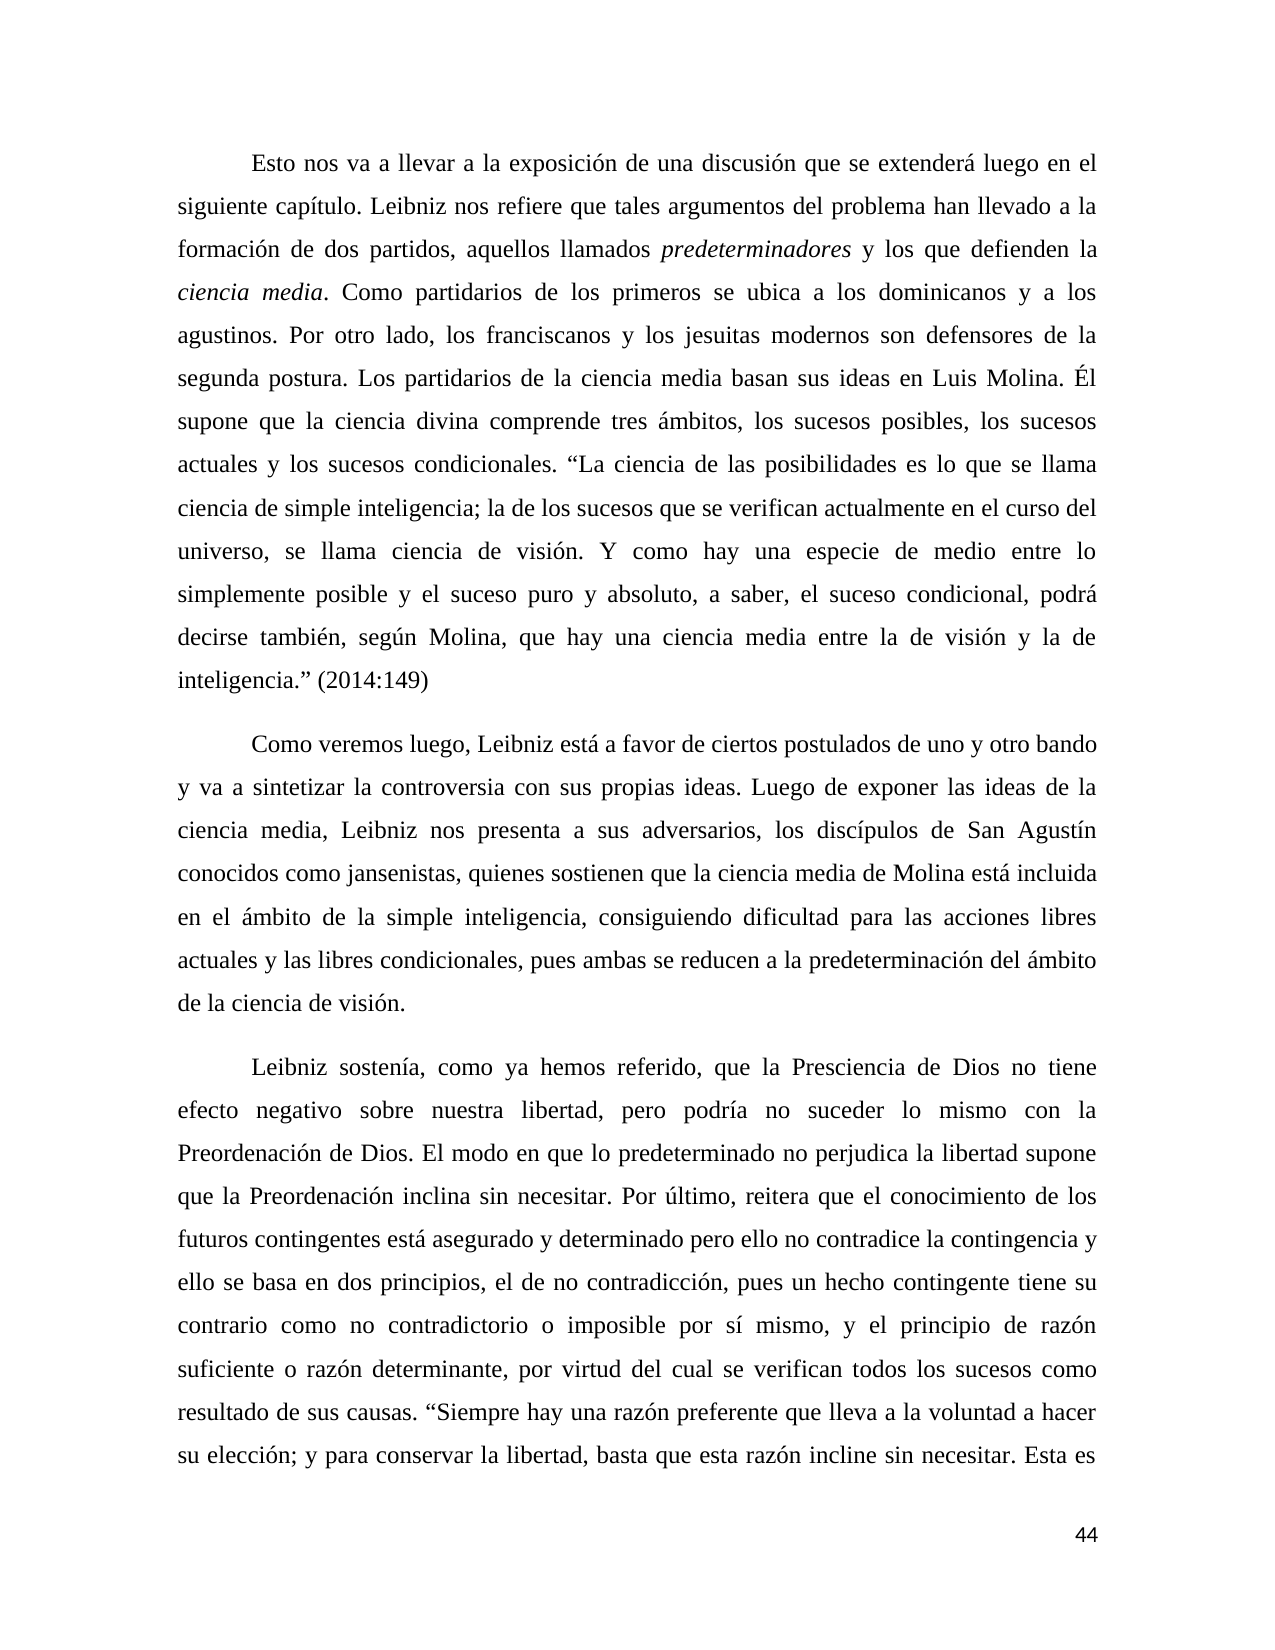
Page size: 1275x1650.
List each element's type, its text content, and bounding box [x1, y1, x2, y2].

text Como veremos luego, Leibniz está a favor de ciertos postulados de uno y otro bando y va a sintetizar la controversia con sus propias ideas. Luego de exponer las ideas de la ciencia media, Leibniz nos presenta a sus adversarios, los discípulos de San Agustín conocidos como jansenistas, quienes sostienen que la ciencia media de Molina está incluida en el ámbito de la simple inteligencia, consiguiendo dificultad para las acciones libres actuales y las libres condicionales, pues ambas se reducen a la predeterminación del ámbito de la ciencia de visión. [177, 729, 1098, 1017]
text Esto nos va a llevar a la exposición de una discusión que se extenderá luego en el siguiente capítulo. Leibniz nos refiere que tales argumentos del problema han llevado a la formación de dos partidos, aquellos llamados predeterminadores y los que defienden la ciencia media. Como partidarios de los primeros se ubica a los dominicanos y a los agustinos. Por otro lado, los franciscanos y los jesuitas modernos son defensores de la segunda postura. Los partidarios de la ciencia media basan sus ideas en Luis Molina. Él supone que la ciencia divina comprende tres ámbitos, los sucesos posibles, los sucesos actuales y los sucesos condicionales. “La ciencia de las posibilidades es lo que se llama ciencia de simple inteligencia; la de los sucesos que se verifican actualmente en el curso del universo, se llama ciencia de visión. Y como hay una especie de medio entre lo simplemente posible y el suceso puro y absoluto, a saber, el suceso condicional, podrá decirse también, según Molina, que hay una ciencia media entre la de visión y la de inteligencia.” (2014:149) [177, 148, 1098, 694]
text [177, 1052, 1098, 1469]
